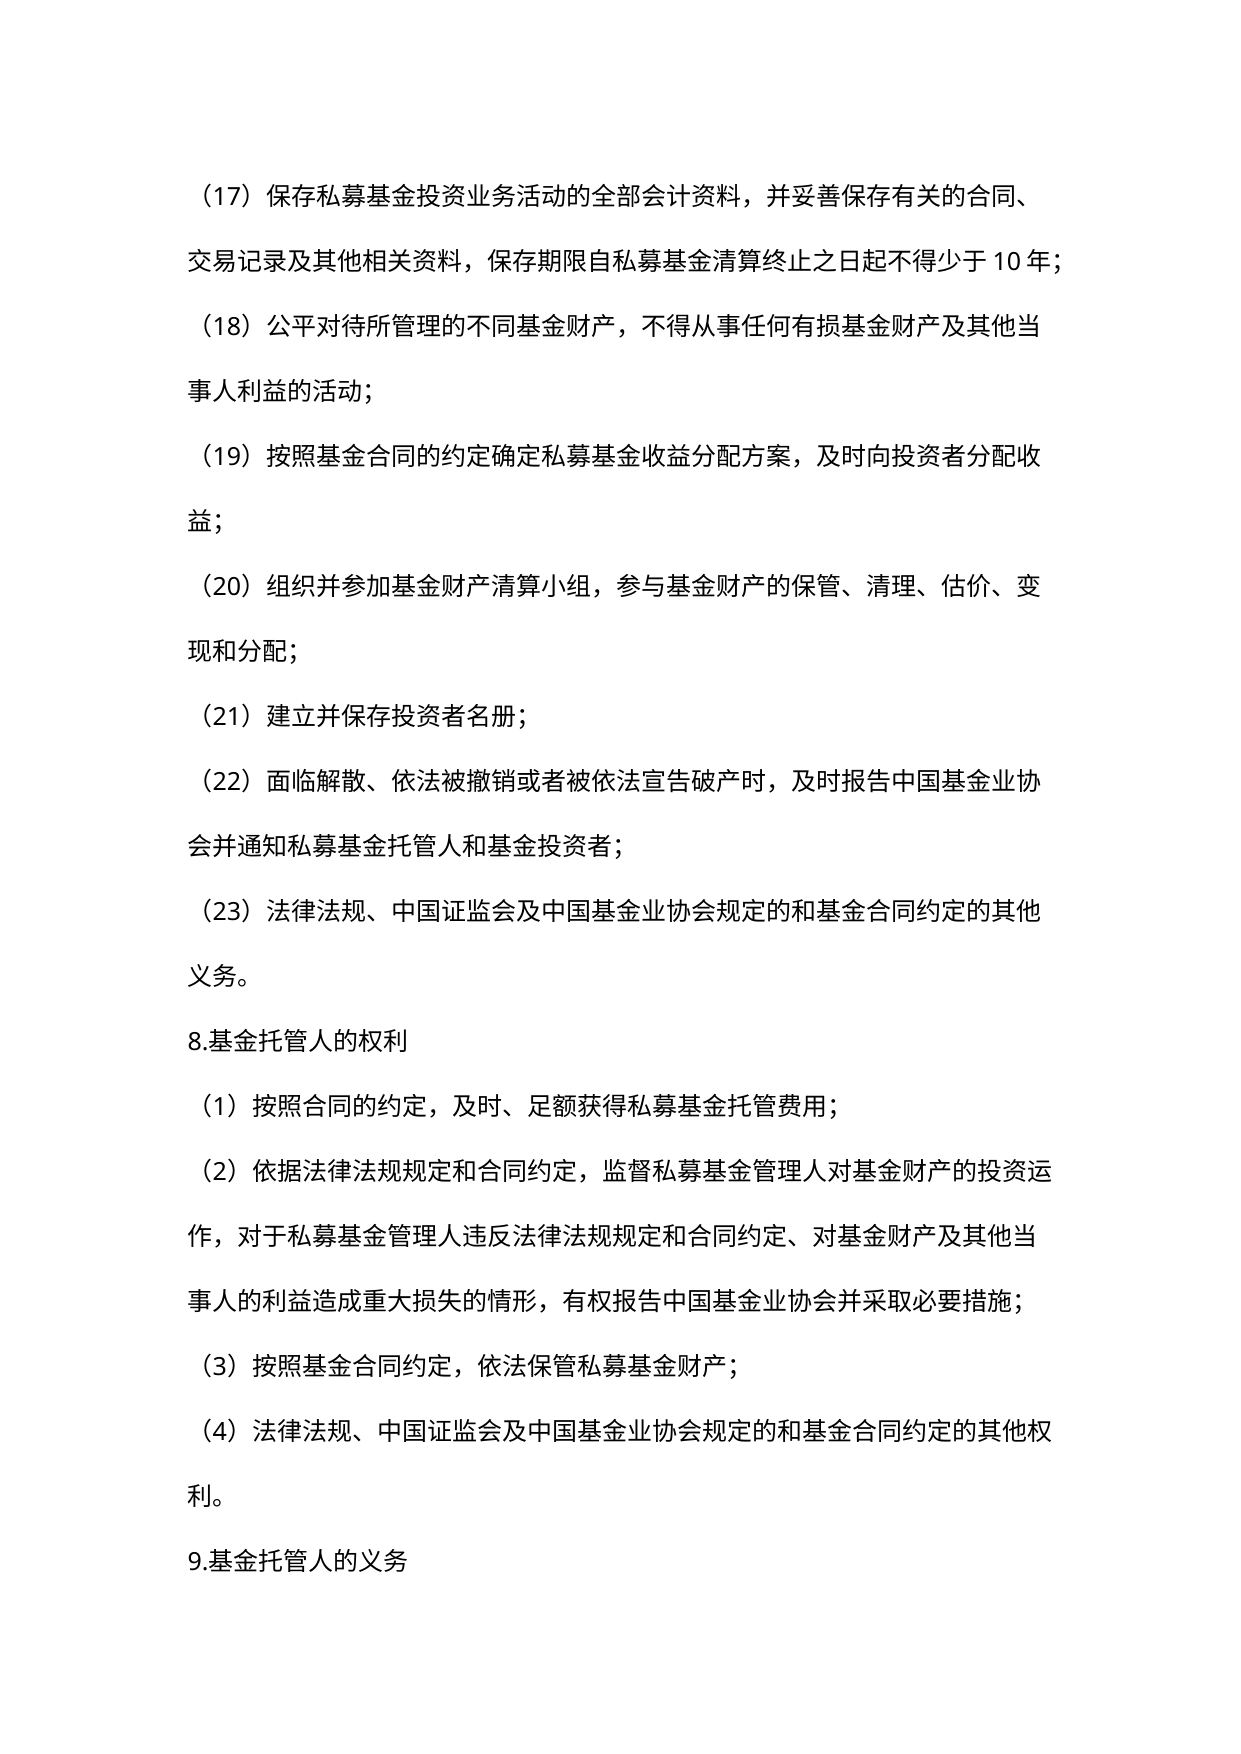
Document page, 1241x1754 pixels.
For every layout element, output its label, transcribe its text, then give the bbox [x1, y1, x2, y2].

text （18）公平对待所管理的不同基金财产，不得从事任何有损基金财产及其他当事人利益的活动； [187, 292, 1053, 422]
text （21）建立并保存投资者名册； [187, 682, 1053, 747]
text （17）保存私募基金投资业务活动的全部会计资料，并妥善保存有关的合同、交易记录及其他相关资料，保存期限自私募基金清算终止之日起不得少于10年； [187, 162, 1053, 292]
text （23）法律法规、中国证监会及中国基金业协会规定的和基金合同约定的其他义务。 [187, 877, 1053, 1007]
text （20）组织并参加基金财产清算小组，参与基金财产的保管、清理、估价、变现和分配； [187, 552, 1053, 682]
text （19）按照基金合同的约定确定私募基金收益分配方案，及时向投资者分配收益； [187, 422, 1053, 552]
text （4）法律法规、中国证监会及中国基金业协会规定的和基金合同约定的其他权利。 [187, 1397, 1053, 1527]
text （3）按照基金合同约定，依法保管私募基金财产； [187, 1332, 1053, 1397]
text 9.基金托管人的义务 [187, 1527, 1053, 1592]
text （22）面临解散、依法被撤销或者被依法宣告破产时，及时报告中国基金业协会并通知私募基金托管人和基金投资者； [187, 747, 1053, 877]
text 8.基金托管人的权利 [187, 1007, 1053, 1072]
text （2）依据法律法规规定和合同约定，监督私募基金管理人对基金财产的投资运作，对于私募基金管理人违反法律法规规定和合同约定、对基金财产及其他当事人的利益造成重大损失的情形，有权报告中国基金业协会并采取必要措施； [187, 1137, 1053, 1332]
text （1）按照合同的约定，及时、足额获得私募基金托管费用； [187, 1072, 1053, 1137]
